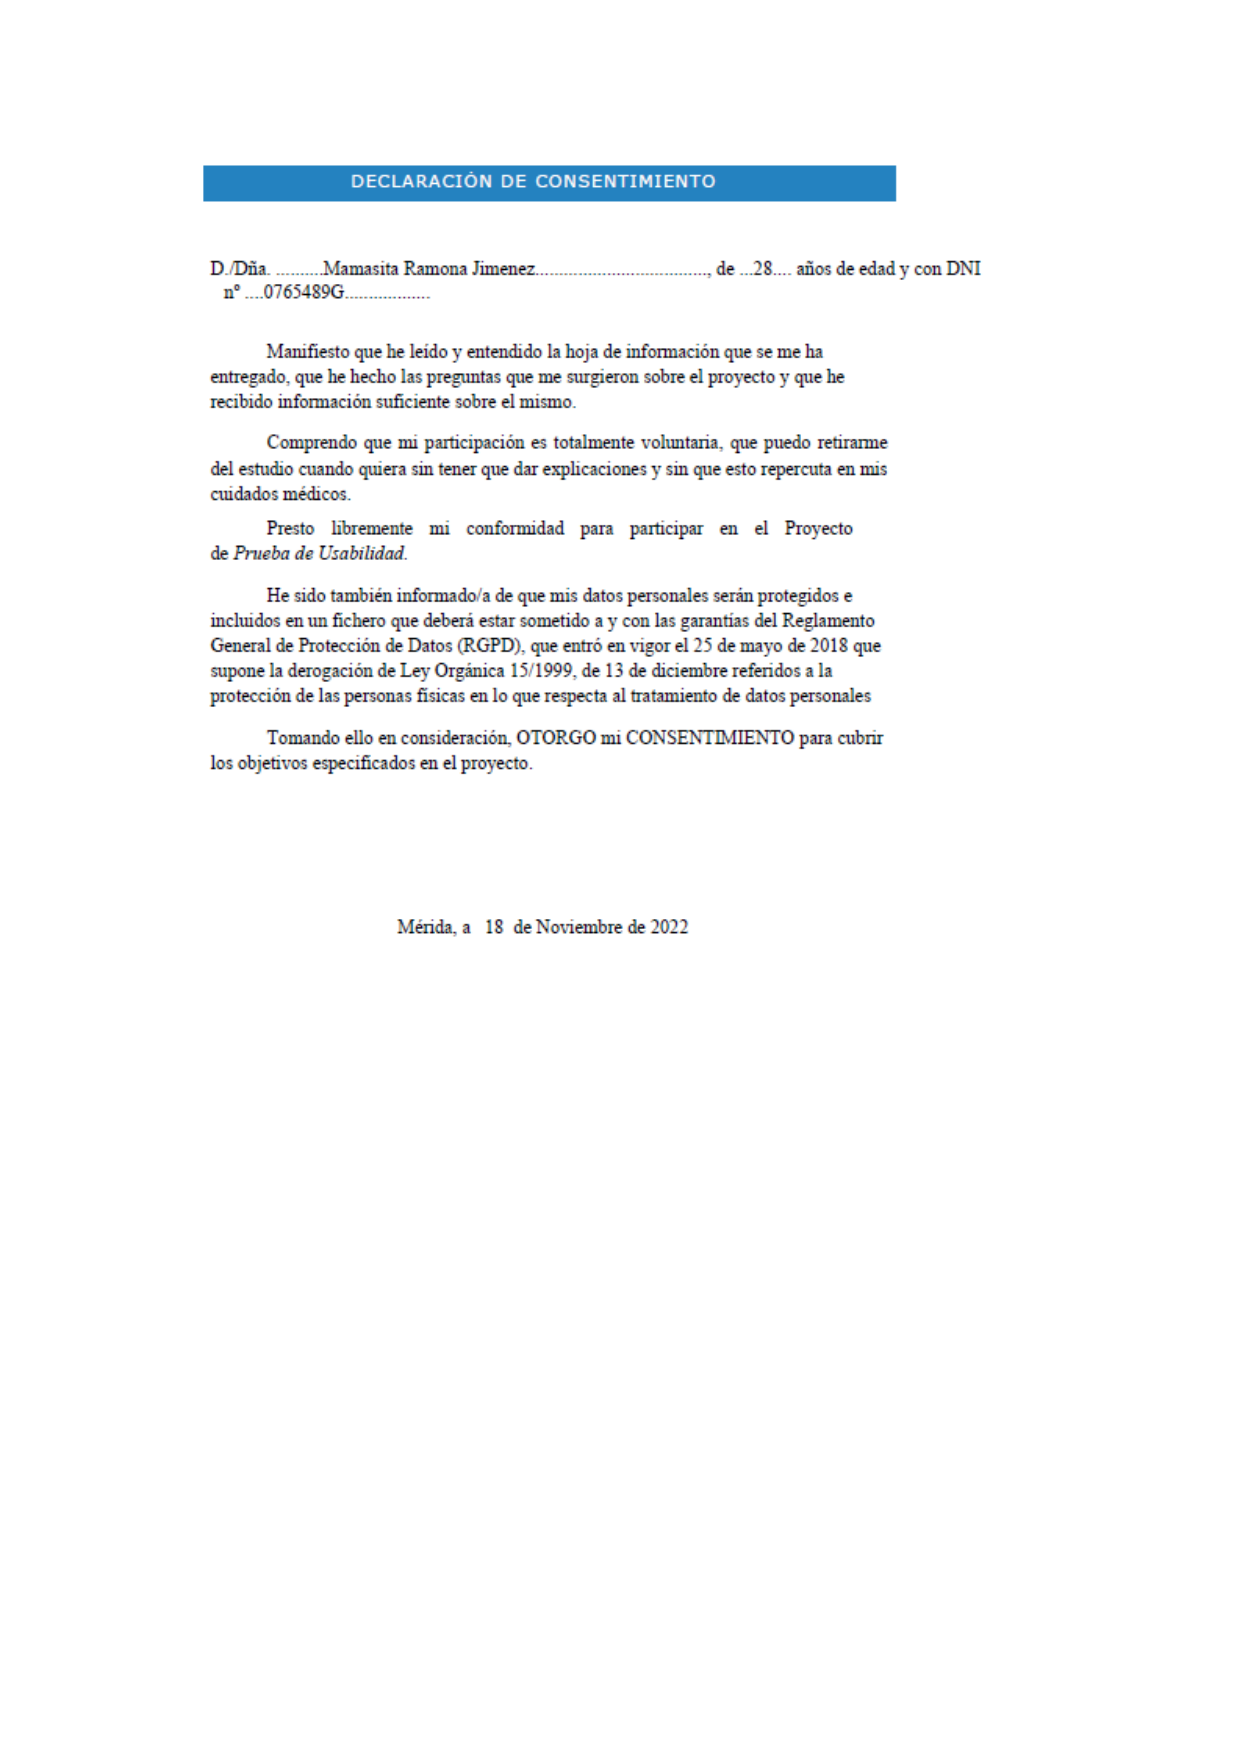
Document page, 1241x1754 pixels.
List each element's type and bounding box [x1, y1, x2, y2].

picture [177, 147, 1009, 954]
